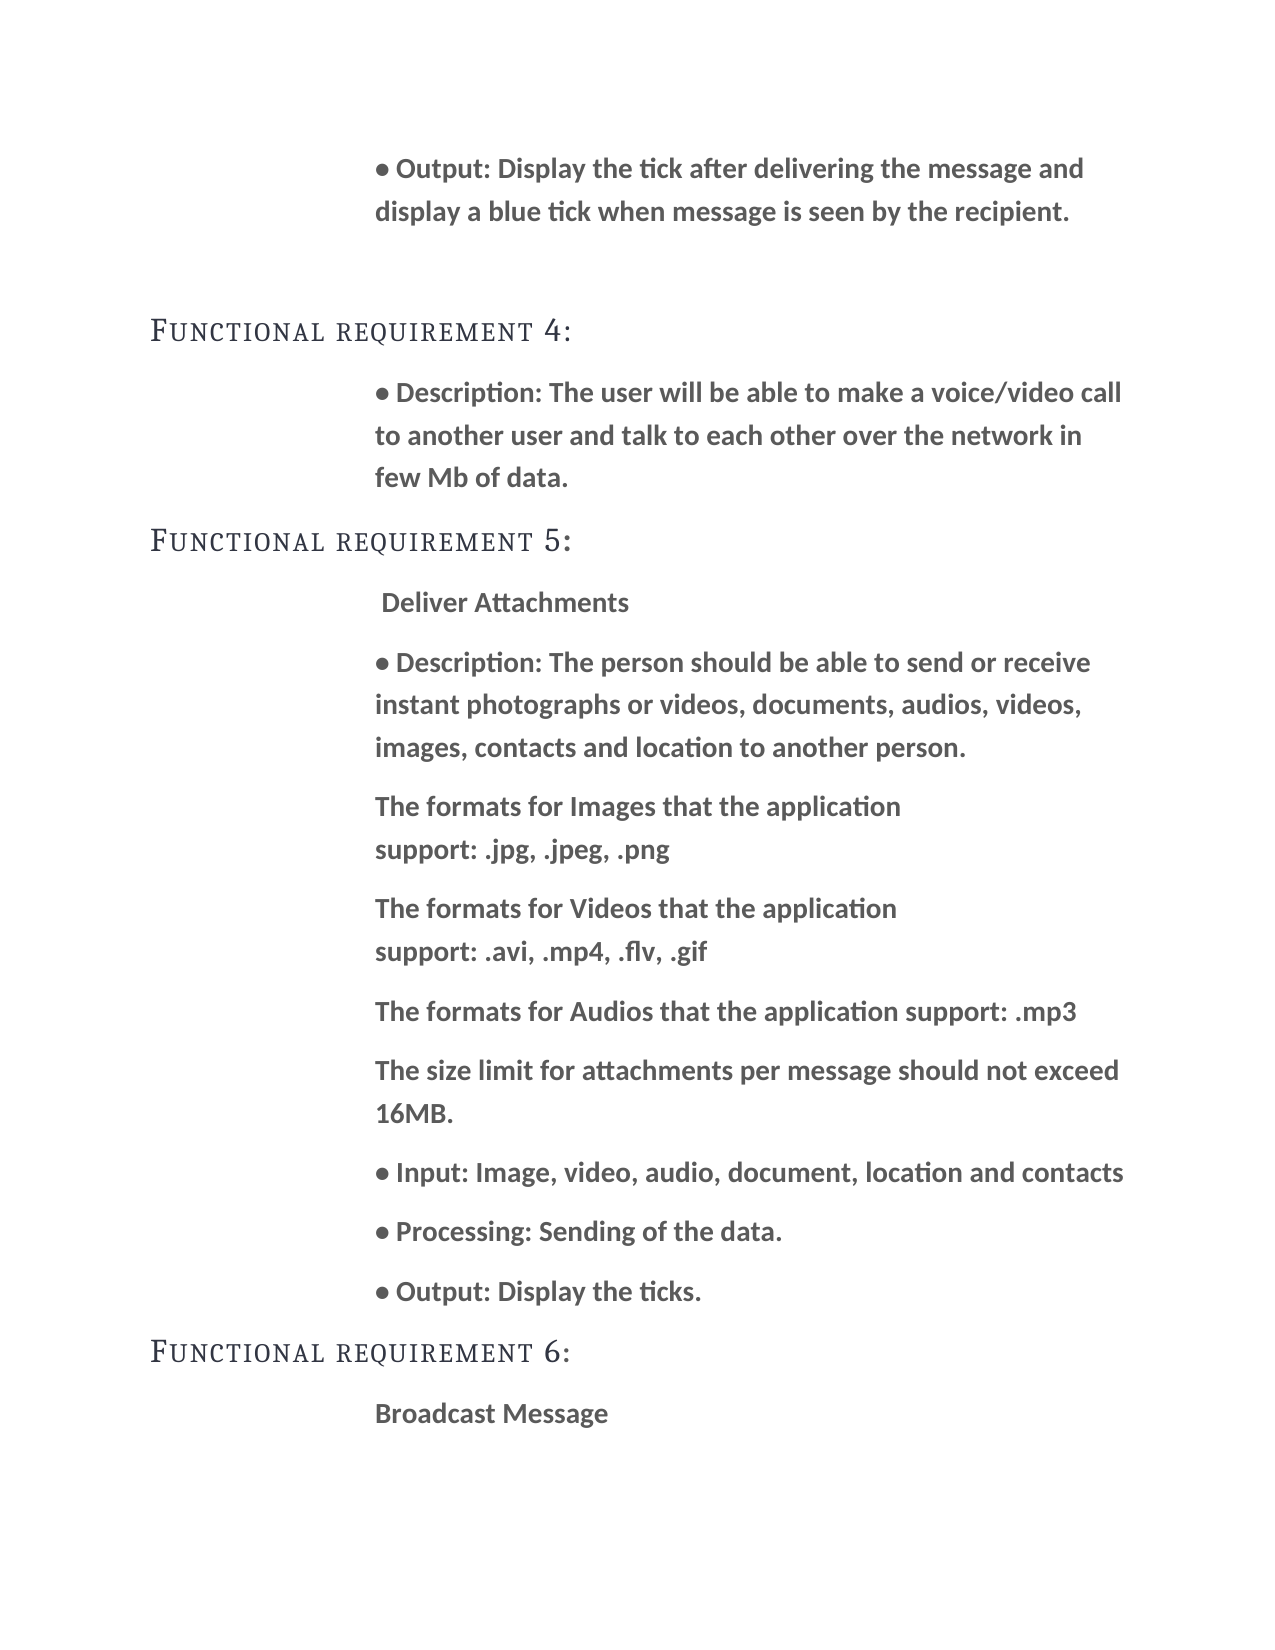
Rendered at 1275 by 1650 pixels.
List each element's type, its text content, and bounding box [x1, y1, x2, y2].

text Broadcast Message [375, 1395, 1125, 1431]
text The formats for Images that the application support: .jpg, .jpeg, .png [375, 788, 1125, 867]
text • Output: Display the ticks. [375, 1273, 1125, 1308]
text Deliver Attachments [375, 584, 1125, 620]
text • Description: The person should be able to send or receive instant photographs or videos, documents, audios, videos, images, contacts and location to another person. [375, 644, 1125, 765]
text • Output: Display the tick after delivering the message and display a blue tick when message is seen by the recipient. [375, 150, 1125, 228]
text Functional requirement 5: [150, 519, 1125, 559]
text • Input: Image, video, audio, document, location and contacts [375, 1154, 1125, 1190]
text The formats for Videos that the application support: .avi, .mp4, .flv, .gif [375, 891, 1125, 969]
text • Description: The user will be able to make a voice/video call to another user and talk to each other over the network in few Mb of data. [375, 374, 1125, 495]
text The formats for Audios that the application support: .mp3 [375, 993, 1125, 1028]
text Functional requirement 4: [150, 311, 1125, 350]
text The size limit for attachments per message should not exceed 16MB. [375, 1052, 1125, 1130]
text Functional requirement 6: [150, 1332, 1125, 1371]
text • Processing: Sending of the data. [375, 1213, 1125, 1249]
